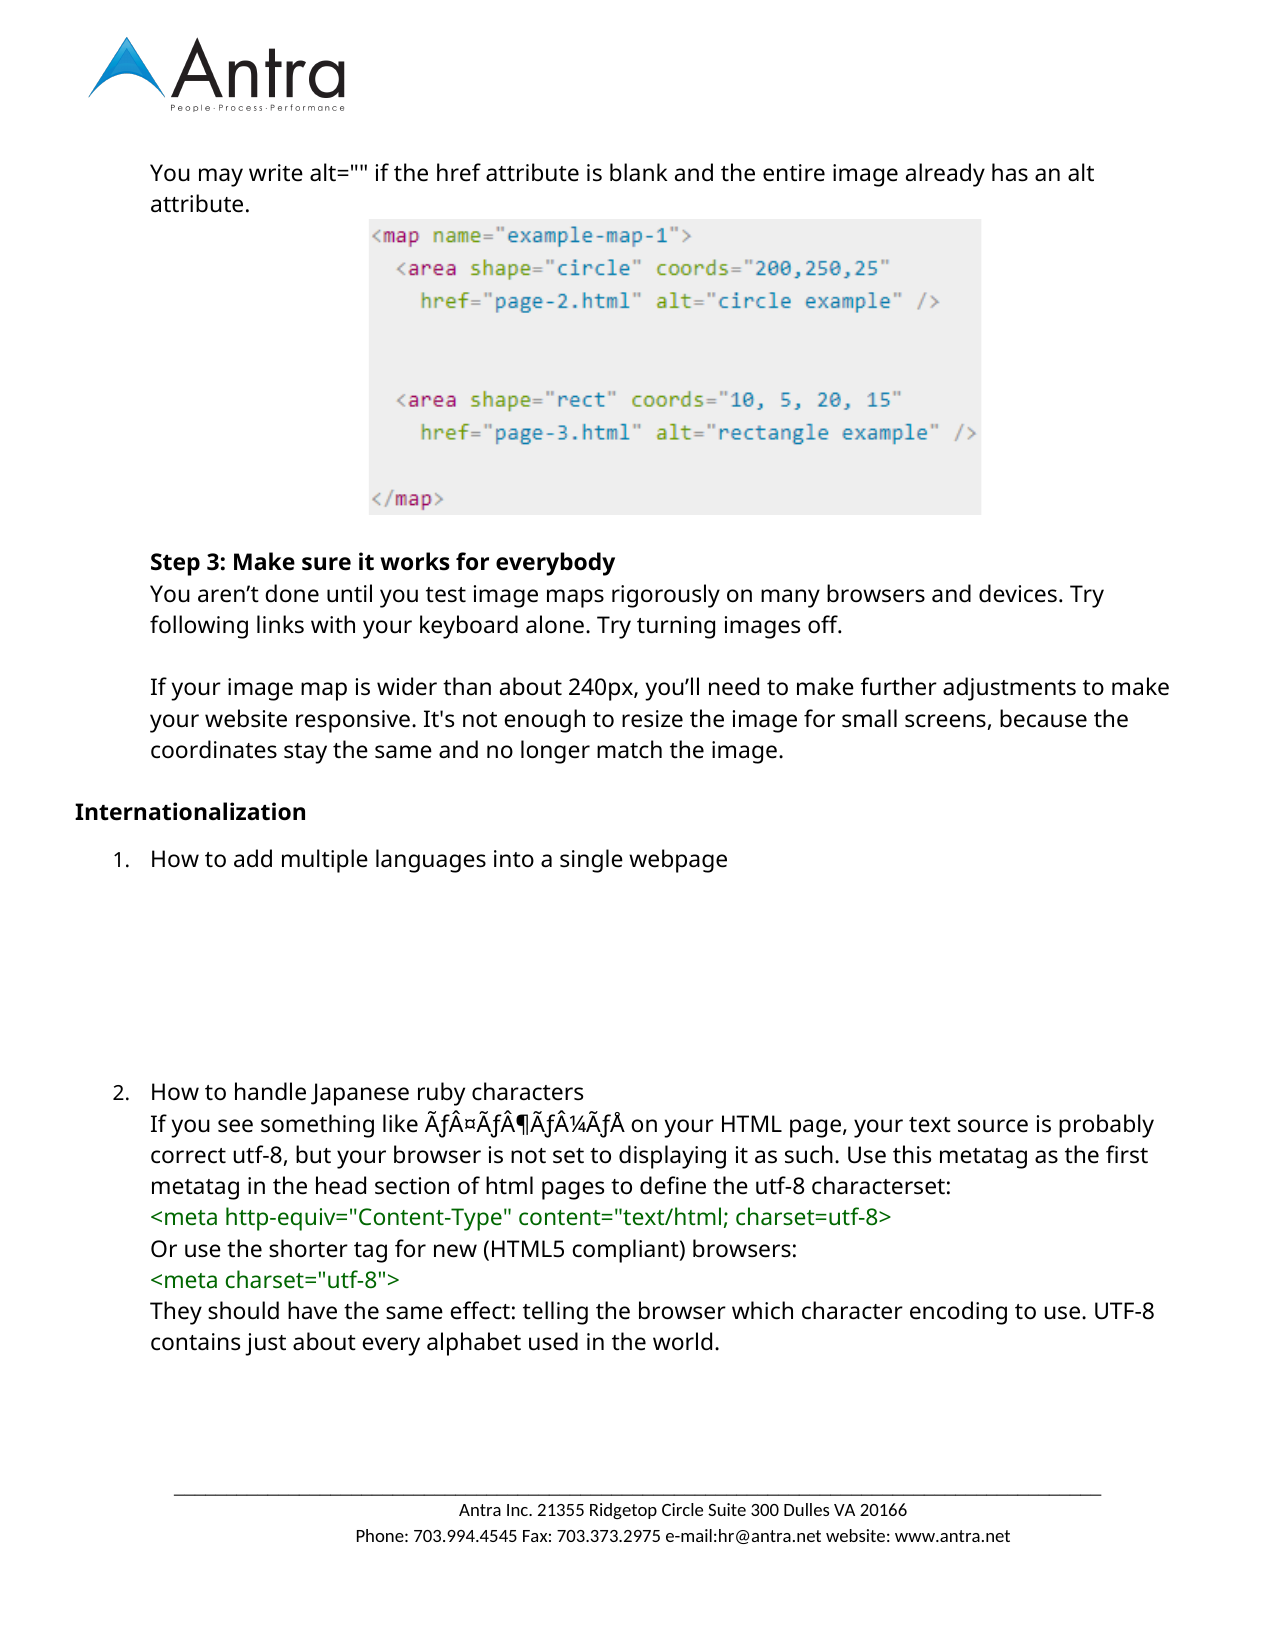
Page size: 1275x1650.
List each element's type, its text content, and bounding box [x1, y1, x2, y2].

text Step 3: Make sure it works for everybody [150, 546, 1200, 577]
text You may write alt="" if the href attribute is blank and the entire image already has an alt attribute. [150, 157, 1200, 220]
list How to add multiple languages into a single webpage [112, 843, 1200, 874]
picture [368, 219, 982, 515]
text If you see something like ÃƒÂ¤ÃƒÂ¶ÃƒÂ¼ÃƒÅ on your HTML page, your text source is probably correct utf-8, but your browser is not set to displaying it as such. Use this metatag as the first metatag in the head section of html pages to define the utf-8 characterset: <meta http-equiv="Content-Type" content="text/html; charset=utf-8> Or use the shorter tag for new (HTML5 compliant) browsers: <meta charset="utf-8"> They should have the same effect: telling the browser which character encoding to use. UTF-8 contains just about every alphabet used in the world. [150, 1107, 1200, 1357]
subtitle Internationalization [75, 796, 1200, 827]
list How to handle Japanese ruby characters [112, 1076, 1200, 1107]
text If your image map is wider than about 240px, you’ll need to make further adjustments to make your website responsive. It's not enough to resize the image for small screens, because the coordinates stay the same and no longer match the image. [150, 671, 1200, 765]
text You aren’t done until you test image maps rigorously on many browsers and devices. Try following links with your keyboard alone. Try turning images off. [150, 577, 1200, 640]
picture [75, 24, 358, 126]
